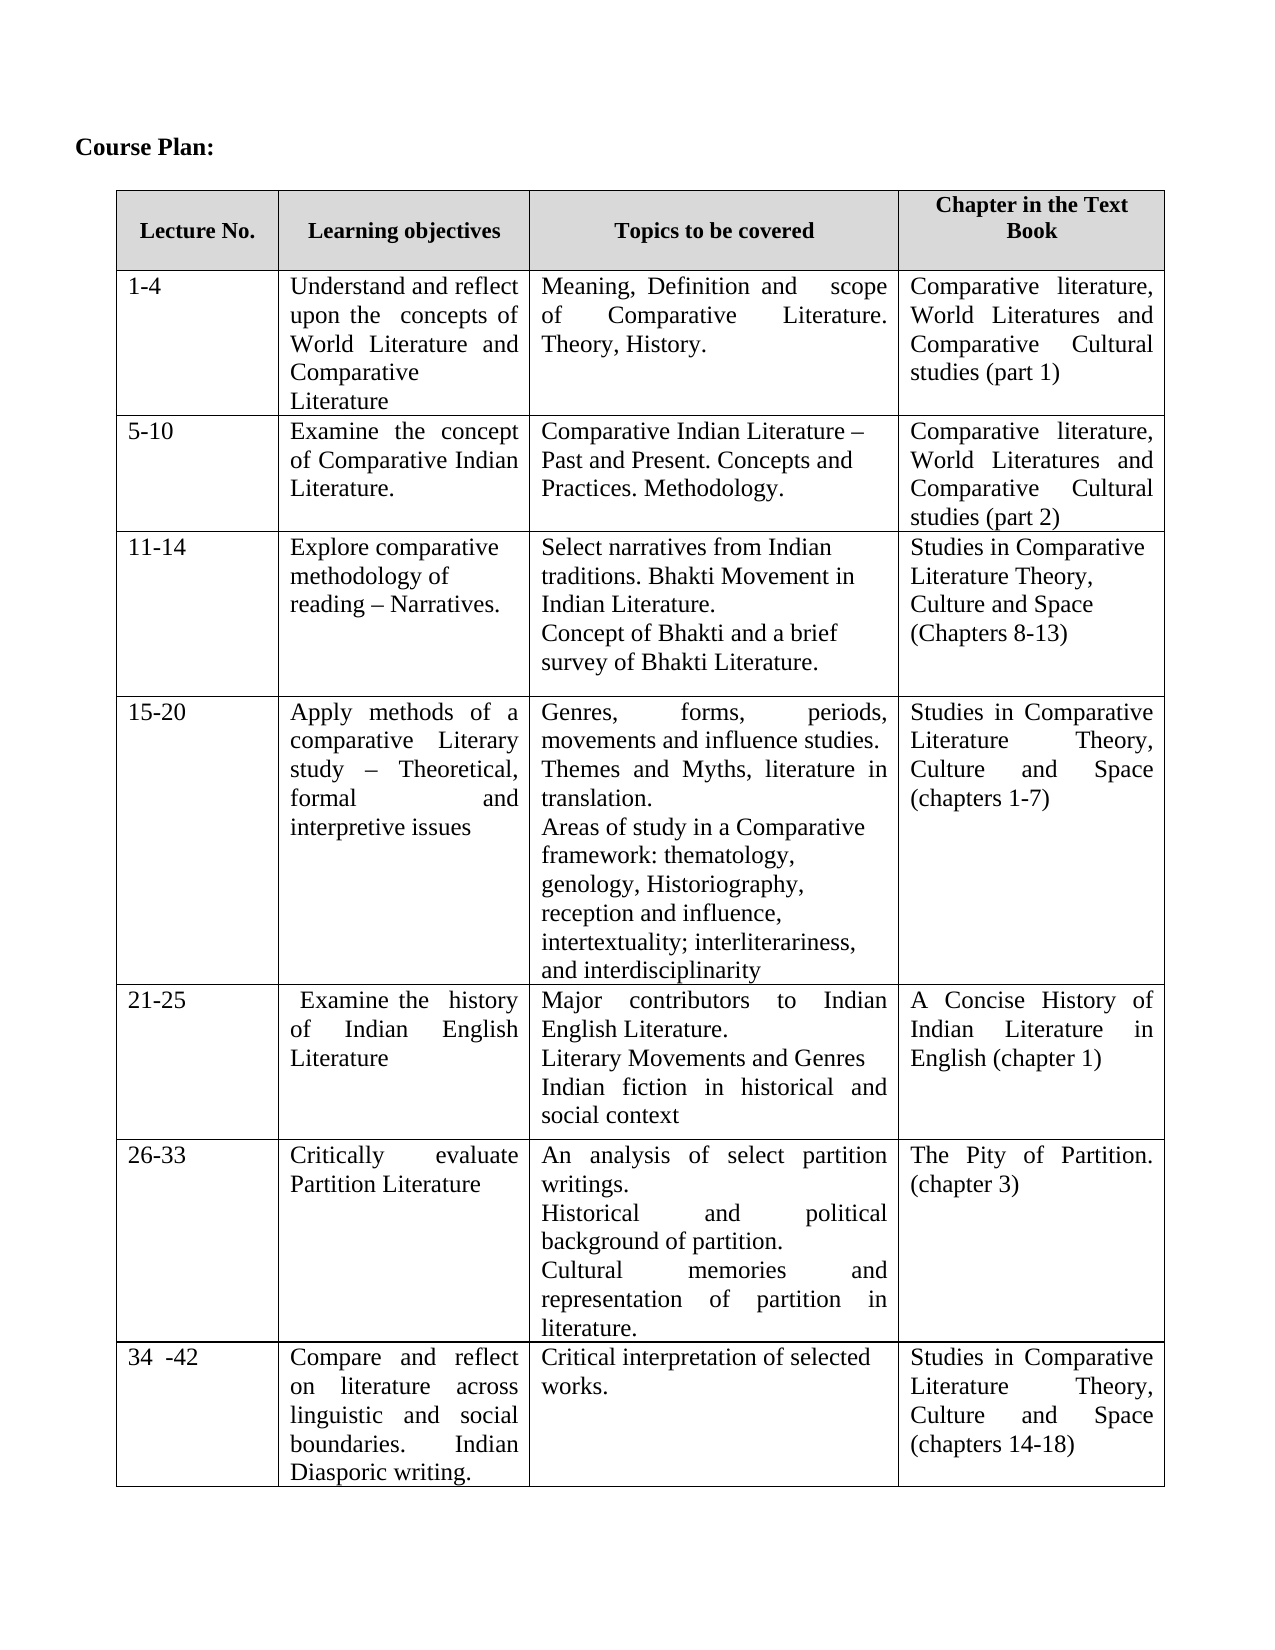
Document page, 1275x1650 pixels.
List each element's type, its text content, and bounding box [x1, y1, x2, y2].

table_cell The Pity of Partition. (chapter 3) [899, 1140, 1164, 1341]
table_cell Explore comparative methodology of reading – Narratives. [279, 532, 529, 696]
table_cell Studies in Comparative Literature Theory, Culture and Space (chapters 14-18) [899, 1343, 1164, 1486]
table_cell Comparative Indian Literature – Past and Present. Concepts and Practices. Methodology. [530, 416, 898, 531]
table_cell Meaning, Definition and scope of Comparative Literature. Theory, History. [530, 271, 898, 415]
table_cell Examine the concept of Comparative Indian Literature. [279, 416, 529, 531]
table_cell 21-25 [117, 985, 278, 1139]
table_cell An analysis of select partition writings. Historical and political background of partition. Cultural memories and representation of partition in literature. [530, 1140, 898, 1341]
table_cell Examine the history of Indian English Literature [279, 985, 529, 1139]
table_header Chapter in the Text Book [899, 191, 1164, 270]
table_cell Understand and reflect upon the concepts of World Literature and Comparative Literature [279, 271, 529, 415]
table_cell 34 -42 [117, 1343, 278, 1486]
table_cell Major contributors to Indian English Literature. Literary Movements and Genres Indian fiction in historical and social context [530, 985, 898, 1139]
table_cell Comparative literature, World Literatures and Comparative Cultural studies (part 2) [899, 416, 1164, 531]
table_cell 11-14 [117, 532, 278, 696]
table_cell 1-4 [117, 271, 278, 415]
table_header Topics to be covered [530, 191, 898, 270]
table_cell 26-33 [117, 1140, 278, 1341]
table_cell Apply methods of a comparative Literary study – Theoretical, formal and interpretive issues [279, 697, 529, 984]
table_cell Studies in Comparative Literature Theory, Culture and Space (chapters 1-7) [899, 697, 1164, 984]
table_cell 15-20 [117, 697, 278, 984]
table_cell Critically evaluate Partition Literature [279, 1140, 529, 1341]
table_cell Select narratives from Indian traditions. Bhakti Movement in Indian Literature. Concept of Bhakti and a brief survey of Bhakti Literature. [530, 532, 898, 696]
table_header Learning objectives [279, 191, 529, 270]
table_cell Critical interpretation of selected works. [530, 1343, 898, 1486]
table_cell A Concise History of Indian Literature in English (chapter 1) [899, 985, 1164, 1139]
text Course Plan: [75, 132, 1200, 161]
table_cell Compare and reflect on literature across linguistic and social boundaries. Indian Diasporic writing. [279, 1343, 529, 1486]
table_cell 5-10 [117, 416, 278, 531]
table_cell Studies in Comparative Literature Theory, Culture and Space (Chapters 8-13) [899, 532, 1164, 696]
table_cell Comparative literature, World Literatures and Comparative Cultural studies (part 1) [899, 271, 1164, 415]
table_cell Genres, forms, periods, movements and influence studies. Themes and Myths, literature in translation. Areas of study in a Comparative framework: thematology, genology, Historiography, reception and influence, intertextuality; interliterariness, and interdisciplinarity [530, 697, 898, 984]
table_header Lecture No. [117, 191, 278, 270]
